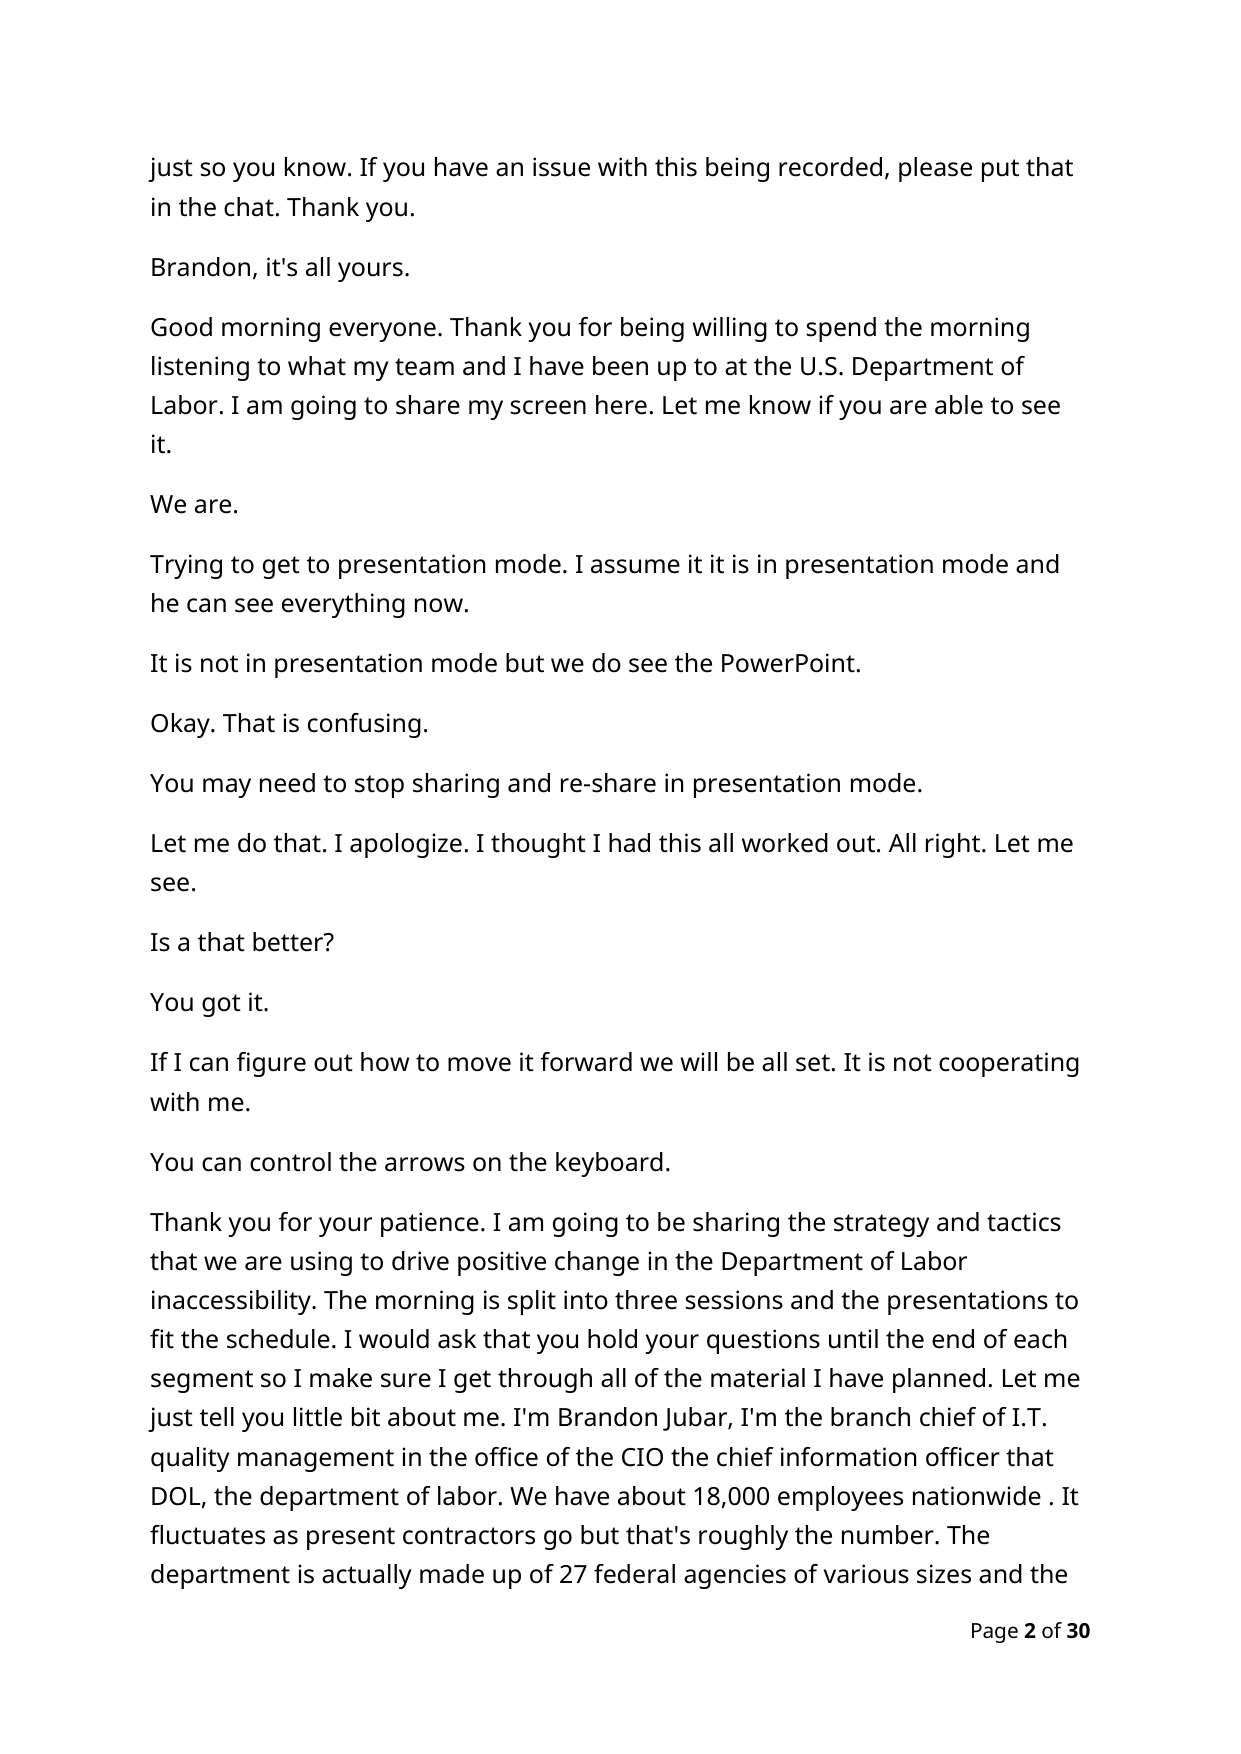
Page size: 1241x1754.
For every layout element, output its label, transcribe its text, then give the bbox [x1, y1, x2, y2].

text Okay. That is confusing. [150, 706, 1090, 740]
text You may need to stop sharing and re-share in presentation mode. [150, 766, 1090, 800]
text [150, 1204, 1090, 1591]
text You got it. [150, 985, 1090, 1019]
text Good morning everyone. Thank you for being willing to spend the morning listening to what my team and I have been up to at the U.S. Department of Labor. I am going to share my screen here. Let me know if you are able to see it. [150, 309, 1090, 461]
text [150, 150, 1090, 223]
text We are. [150, 487, 1090, 521]
text If I can figure out how to move it forward we will be all set. It is not cooperating with me. [150, 1045, 1090, 1118]
text It is not in presentation mode but we do see the PowerPoint. [150, 646, 1090, 680]
text You can control the arrows on the keyboard. [150, 1144, 1090, 1178]
text Is a that better? [150, 925, 1090, 959]
text Let me do that. I apologize. I thought I had this all worked out. All right. Let me see. [150, 826, 1090, 899]
text Trying to get to presentation mode. I assume it it is in presentation mode and he can see everything now. [150, 547, 1090, 620]
text Brandon, it's all yours. [150, 249, 1090, 283]
